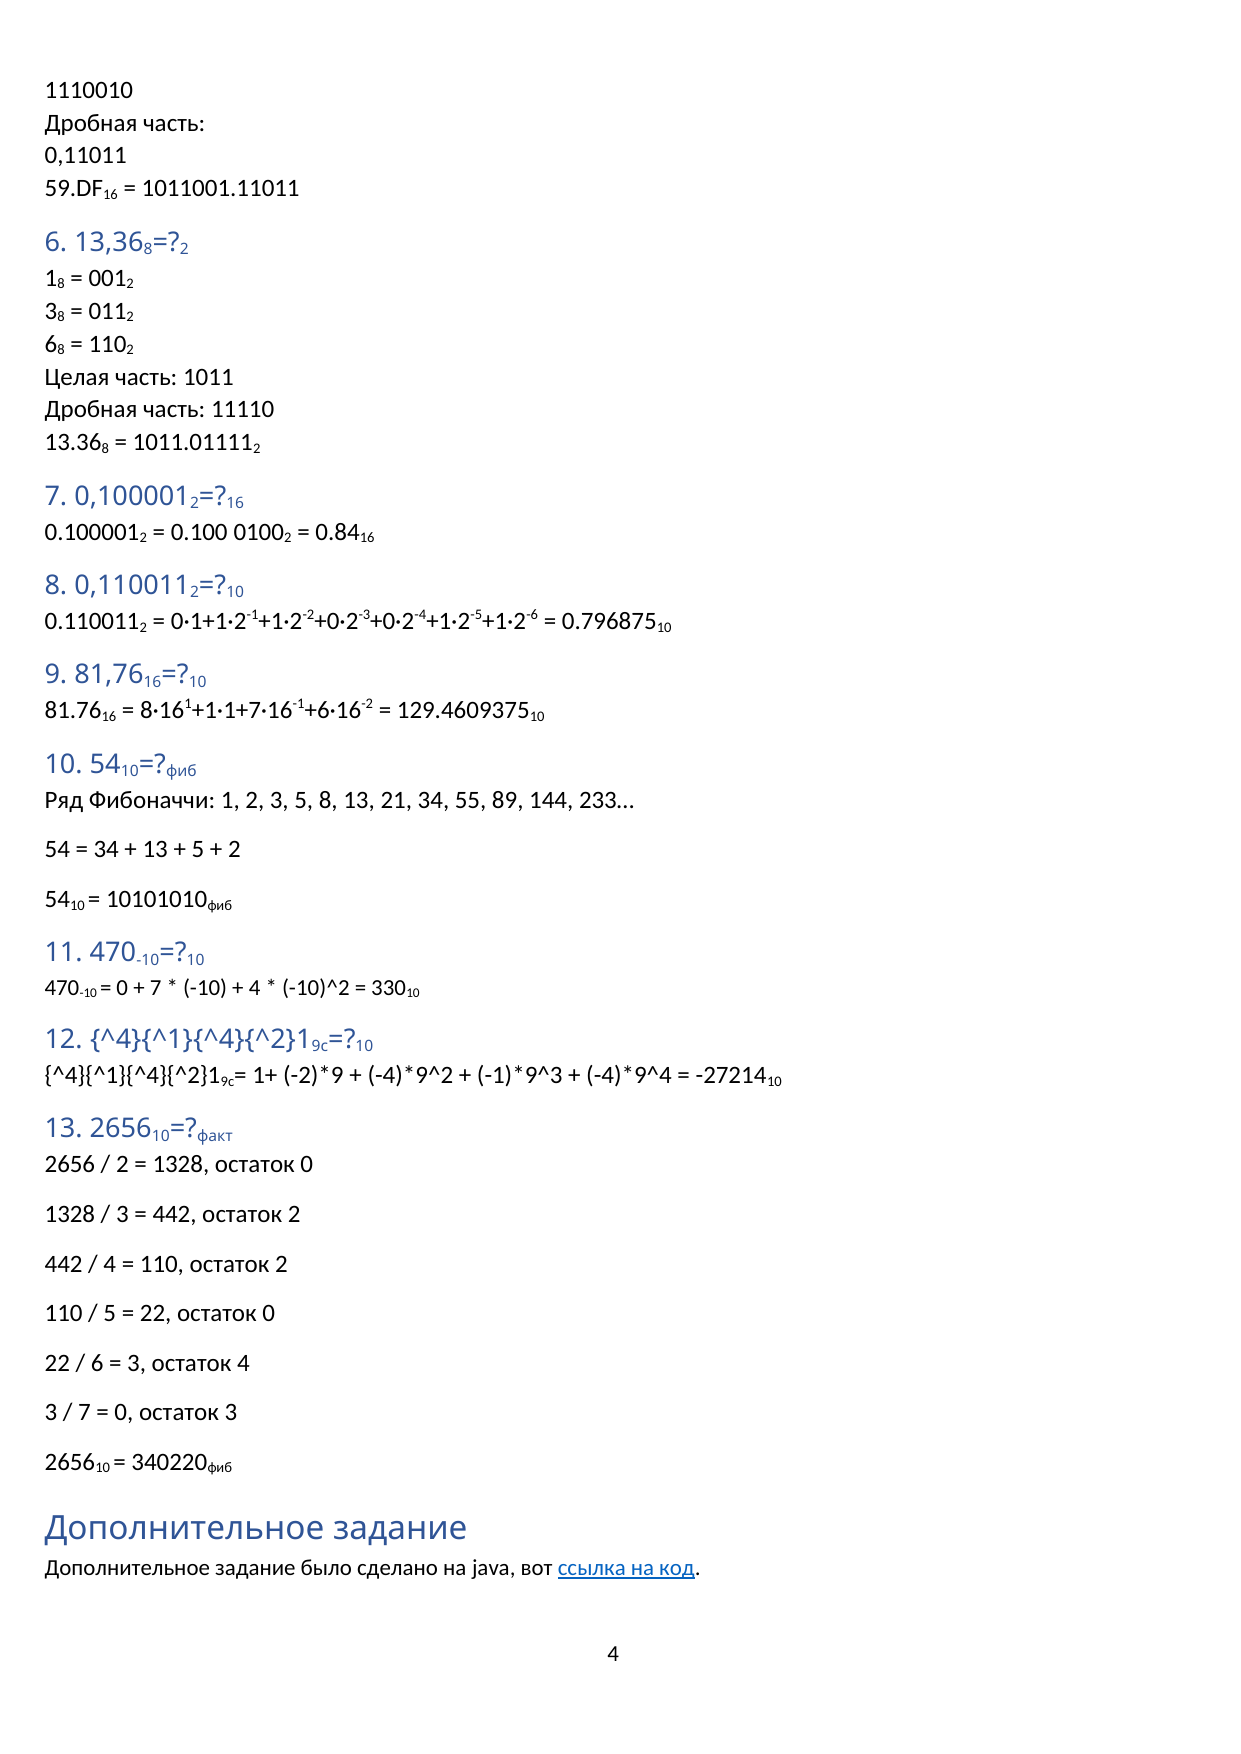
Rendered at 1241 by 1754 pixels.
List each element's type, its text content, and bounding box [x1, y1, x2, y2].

subtitle Дополнительное задание [44, 1504, 1181, 1549]
text 1328 / 3 = 442, остаток 2 [44, 1198, 1181, 1229]
subtitle 8. 0,1100112=?10 [44, 566, 1181, 602]
text 3 / 7 = 0, остаток 3 [44, 1397, 1181, 1427]
text Целая часть: 1011 [44, 361, 1181, 391]
text 68 = 1102 [44, 328, 1181, 358]
text 265610 = 340220фиб [44, 1446, 1181, 1477]
text Дополнительное задание было сделано на java, вот ссылка на код. [44, 1553, 1181, 1581]
text 13.368 = 1011.011112 [44, 427, 1181, 457]
text 22 / 6 = 3, остаток 4 [44, 1347, 1181, 1377]
text 38 = 0112 [44, 295, 1181, 325]
text 1110010 [44, 74, 1181, 104]
subtitle 7. 0,1000012=?16 [44, 476, 1181, 513]
text {^4}{^1}{^4}{^2}19c= 1+ (-2)*9 + (-4)*9^2 + (-1)*9^3 + (-4)*9^4 = -2721410 [44, 1059, 1181, 1090]
subtitle 6. 13,368=?2 [44, 222, 1181, 259]
text 2656 / 2 = 1328, остаток 0 [44, 1149, 1181, 1179]
subtitle 9. 81,7616=?10 [44, 655, 1181, 692]
text 0,11011 [44, 140, 1181, 170]
text Дробная часть: 11110 [44, 394, 1181, 424]
text 0.1000012 = 0.100 01002 = 0.8416 [44, 516, 1181, 546]
text 59.DF16 = 1011001.11011 [44, 173, 1181, 203]
text 442 / 4 = 110, остаток 2 [44, 1248, 1181, 1278]
text 0.1100112 = 0·1+1·2-1+1·2-2+0·2-3+0·2-4+1·2-5+1·2-6 = 0.79687510 [44, 605, 1181, 636]
subtitle 13. 265610=?факт [44, 1109, 1181, 1146]
text 54 = 34 + 13 + 5 + 2 [44, 834, 1181, 864]
text 110 / 5 = 22, остаток 0 [44, 1297, 1181, 1328]
text 81.7616 = 8·161+1·1+7·16-1+6·16-2 = 129.460937510 [44, 695, 1181, 725]
subtitle 11. 470-10=?10 [44, 933, 1181, 970]
text Дробная часть: [44, 107, 1181, 137]
text 18 = 0012 [44, 262, 1181, 292]
text 5410 = 10101010фиб [44, 883, 1181, 914]
subtitle 10. 5410=?фиб [44, 744, 1181, 781]
text Ряд Фибоначчи: 1, 2, 3, 5, 8, 13, 21, 34, 55, 89, 144, 233… [44, 784, 1181, 814]
text 470-10 = 0 + 7 * (-10) + 4 * (-10)^2 = 33010 [44, 973, 1181, 1001]
subtitle 12. {^4}{^1}{^4}{^2}19c=?10 [44, 1019, 1181, 1056]
